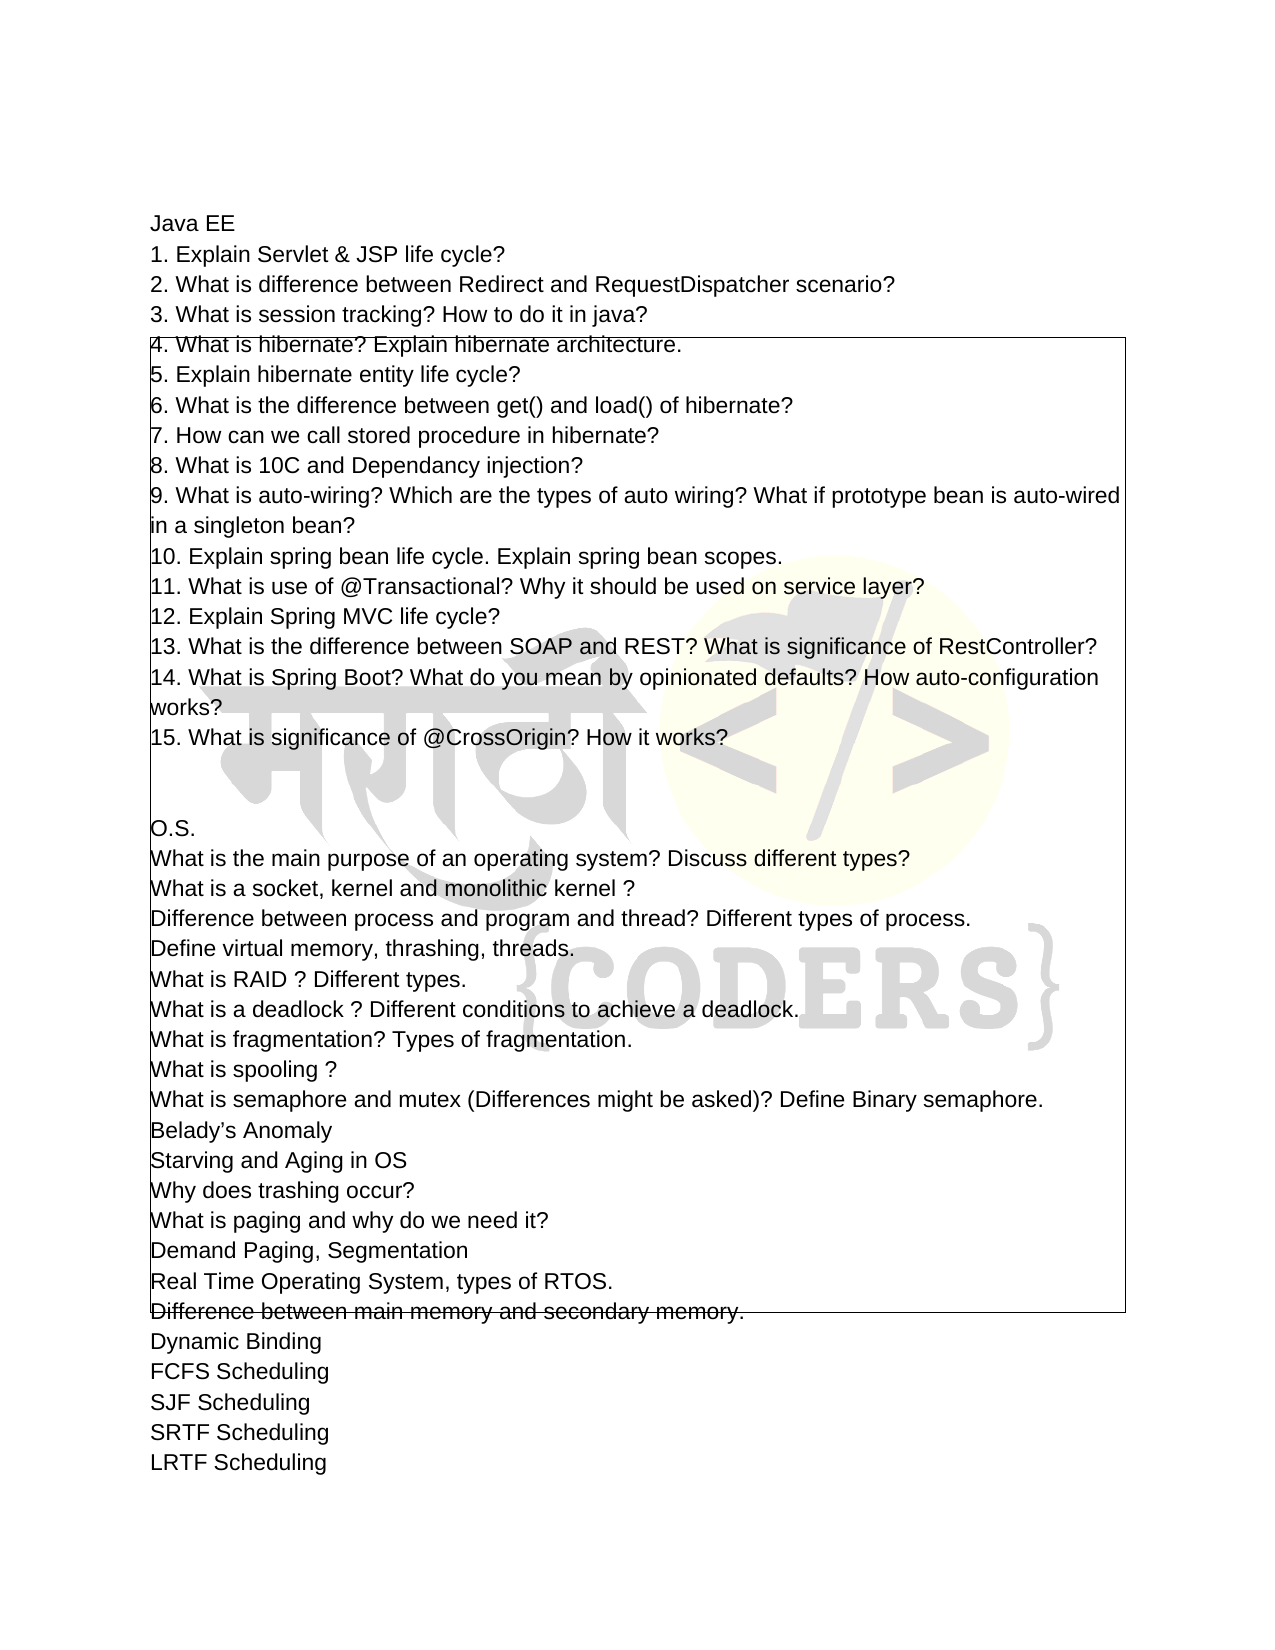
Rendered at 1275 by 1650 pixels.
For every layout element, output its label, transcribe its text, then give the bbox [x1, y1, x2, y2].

text 6. What is the difference between get() and load() of hibernate? [150, 392, 1125, 418]
text 1. Explain Servlet & JSP life cycle? [150, 241, 1125, 267]
text Difference between main memory and secondary memory. [150, 1298, 1125, 1324]
text LRTF Scheduling [150, 1449, 1125, 1475]
text What is semaphore and mutex (Differences might be asked)? Define Binary semaphore. [150, 1086, 1125, 1113]
text 12. Explain Spring MVC life cycle? [150, 603, 1125, 629]
text 11. What is use of @Transactional? Why it should be used on service layer? [150, 573, 1125, 599]
text Belady’s Anomaly [150, 1117, 1125, 1143]
text What is spooling ? [150, 1056, 1125, 1083]
text Why does trashing occur? [150, 1177, 1125, 1203]
text SRTF Scheduling [150, 1419, 1125, 1445]
text 14. What is Spring Boot? What do you mean by opinionated defaults? How auto-configuration works? [150, 663, 1125, 720]
text 8. What is 10C and Dependancy injection? [150, 452, 1125, 478]
text Starving and Aging in OS [150, 1147, 1125, 1173]
text 2. What is difference between Redirect and RequestDispatcher scenario? [150, 271, 1125, 297]
text Define virtual memory, thrashing, threads. [150, 935, 1125, 962]
text Real Time Operating System, types of RTOS. [150, 1268, 1125, 1294]
text What is paging and why do we need it? [150, 1207, 1125, 1234]
text 5. Explain hibernate entity life cycle? [150, 361, 1125, 388]
text 13. What is the difference between SOAP and REST? What is significance of RestController? [150, 633, 1125, 660]
text What is fragmentation? Types of fragmentation. [150, 1026, 1125, 1052]
text 4. What is hibernate? Explain hibernate architecture. [150, 331, 1125, 358]
text What is a socket, kernel and monolithic kernel ? [150, 875, 1125, 901]
text What is the main purpose of an operating system? Discuss different types? [150, 845, 1125, 871]
text Demand Paging, Segmentation [150, 1237, 1125, 1264]
text 7. How can we call stored procedure in hibernate? [150, 422, 1125, 448]
text Difference between process and program and thread? Different types of process. [150, 905, 1125, 932]
text FCFS Scheduling [150, 1358, 1125, 1385]
text 3. What is session tracking? How to do it in java? [150, 301, 1125, 327]
text Java EE [150, 210, 1125, 237]
text Dynamic Binding [150, 1328, 1125, 1354]
text 9. What is auto-wiring? Which are the types of auto wiring? What if prototype bean is auto-wired in a singleton bean? [150, 482, 1125, 539]
text 15. What is significance of @CrossOrigin? How it works? [150, 724, 1125, 750]
text What is a deadlock ? Different conditions to achieve a deadlock. [150, 996, 1125, 1022]
text What is RAID ? Different types. [150, 966, 1125, 992]
text SJF Scheduling [150, 1388, 1125, 1415]
text 10. Explain spring bean life cycle. Explain spring bean scopes. [150, 543, 1125, 569]
text O.S. [150, 814, 1125, 841]
